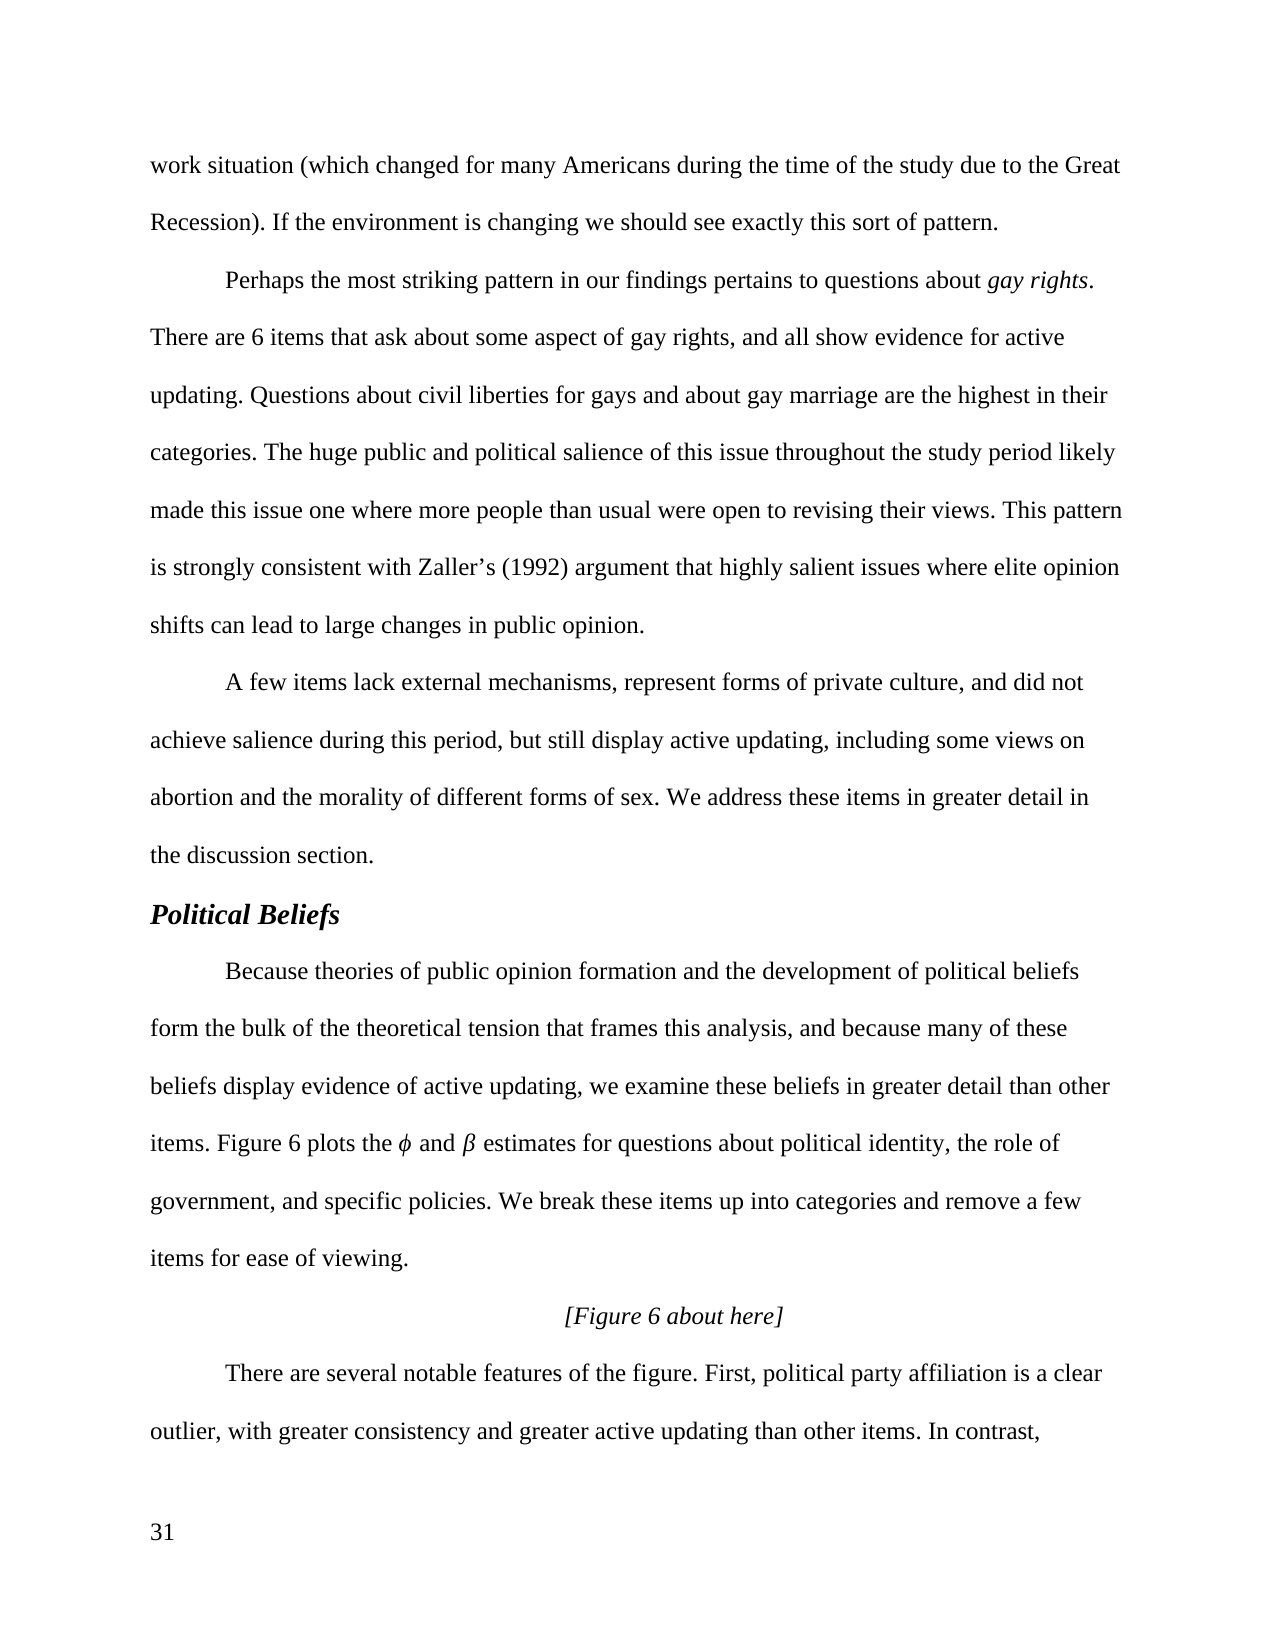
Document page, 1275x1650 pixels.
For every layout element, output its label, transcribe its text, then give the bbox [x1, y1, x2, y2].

text A few items lack external mechanisms, represent forms of private culture, and did not achieve salience during this period, but still display active updating, including some views on abortion and the morality of different forms of sex. We address these items in greater detail in the discussion section. [150, 667, 1125, 869]
text Perhaps the most striking pattern in our findings pertains to questions about gay rights. There are 6 items that ask about some aspect of gay rights, and all show evidence for active updating. Questions about civil liberties for gays and about gay marriage are the highest in their categories. The huge public and political salience of this issue throughout the study period likely made this issue one where more people than usual were open to revising their views. This pattern is strongly consistent with Zaller’s (1992) argument that highly salient issues where elite opinion shifts can lead to large changes in public opinion. [150, 265, 1125, 639]
subtitle Political Beliefs [150, 897, 1125, 931]
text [150, 1358, 1125, 1445]
text Because theories of public opinion formation and the development of political beliefs form the bulk of the theoretical tension that frames this analysis, and because many of these beliefs display evidence of active updating, we examine these beliefs in greater detail than other items. Figure 6 plots the and estimates for questions about political identity, the role of government, and specific policies. We break these items up into categories and remove a few items for ease of viewing. [150, 956, 1125, 1272]
text [Figure 6 about here] [150, 1301, 1125, 1330]
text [150, 150, 1125, 236]
